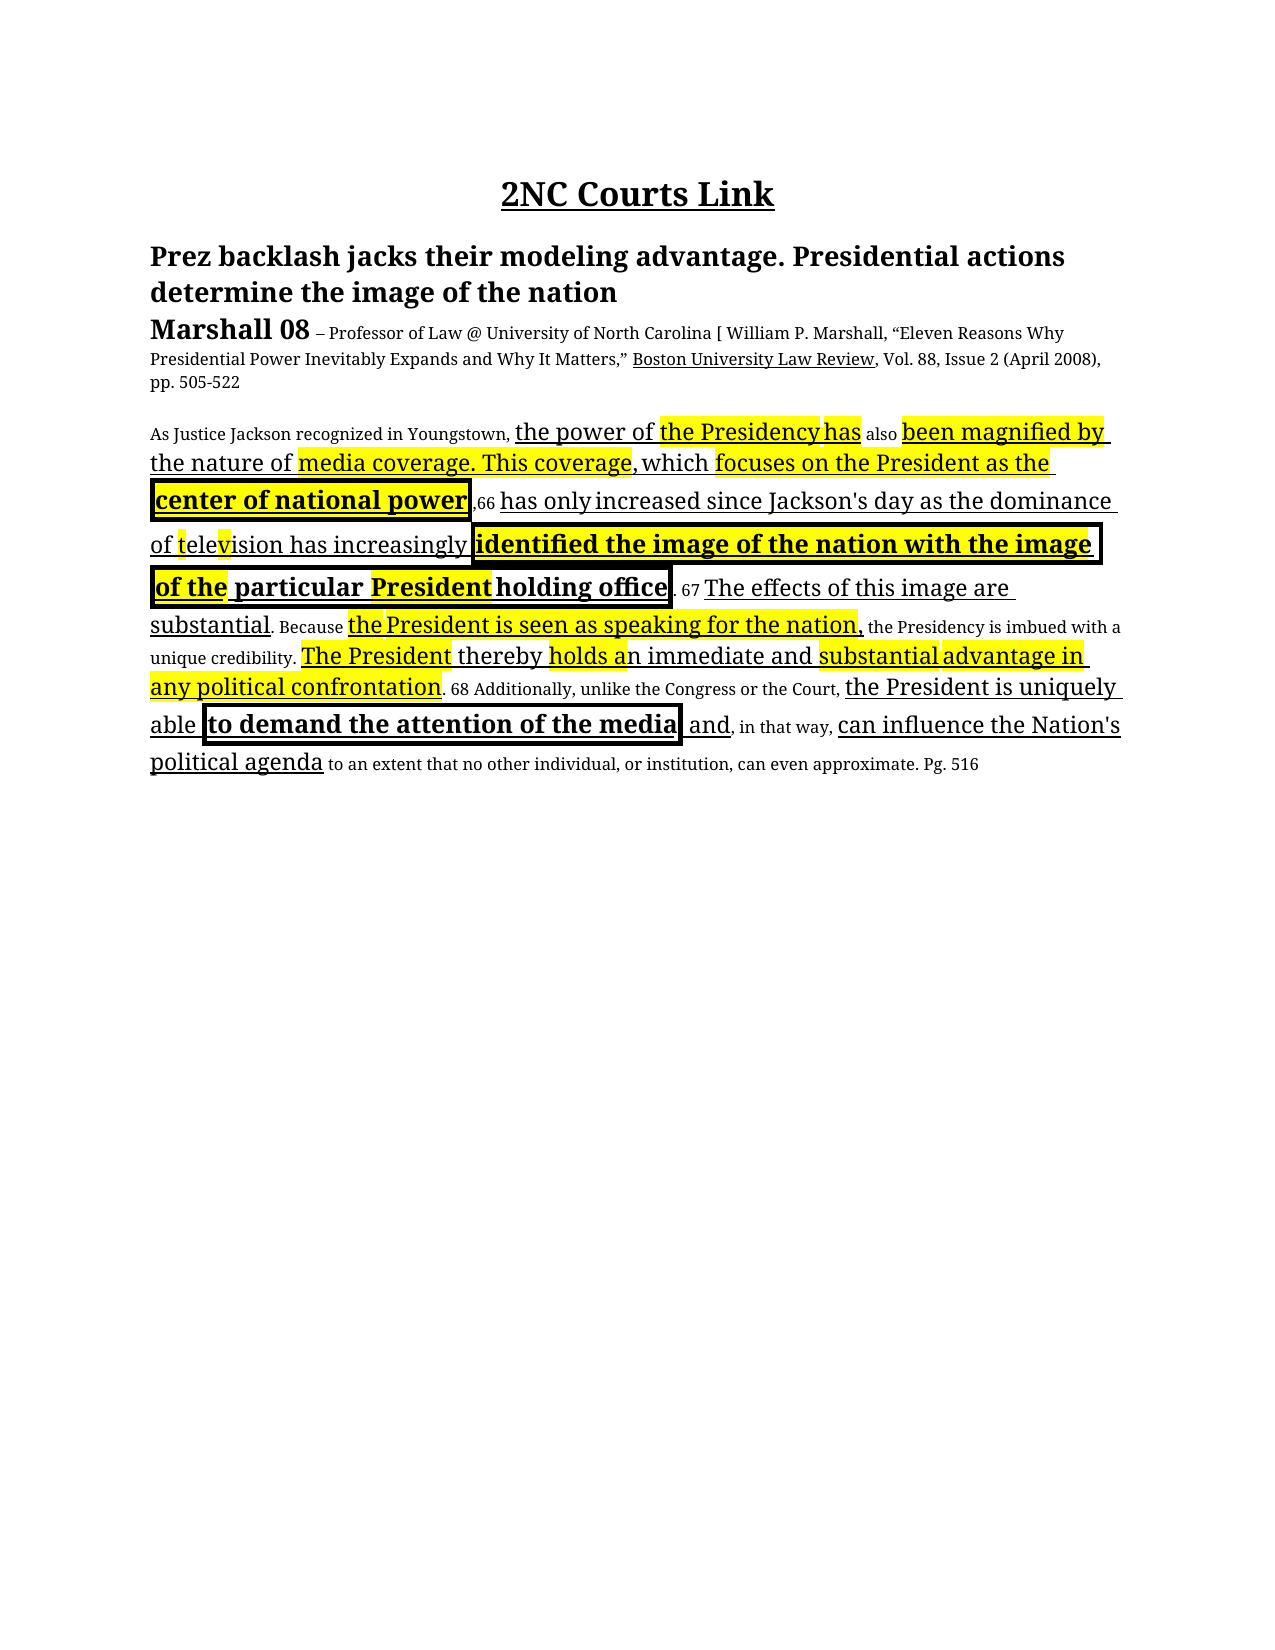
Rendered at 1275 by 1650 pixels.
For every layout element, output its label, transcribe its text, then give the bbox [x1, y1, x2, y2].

subtitle Prez backlash jacks their modeling advantage. Presidential actions determine the image of the nation [150, 237, 1125, 311]
text Marshall 08 – Professor of Law @ University of North Carolina [ William P. Marshall, “Eleven Reasons Why Presidential Power Inevitably Expands and Why It Matters,” Boston University Law Review, Vol. 88, Issue 2 (April 2008), pp. 505-522 [150, 311, 1125, 393]
subtitle 2NC Courts Link [150, 171, 1125, 216]
text As Justice Jackson recognized in Youngstown, the power of the Presidency has also been magnified by the nature of media coverage. This coverage, which focuses on the President as the center of national power,66 has only increased since Jackson's day as the dominance of television has increasingly identified the image of the nation with the image of the particular President holding office. 67 The effects of this image are substantial. Because the President is seen as speaking for the nation, the Presidency is imbued with a unique credibility. The President thereby holds an immediate and substantial advantage in any political confrontation. 68 Additionally, unlike the Congress or the Court, the President is uniquely able to demand the attention of the media and, in that way, can influence the Nation's political agenda to an extent that no other individual, or institution, can even approximate. Pg. 516 [150, 416, 1125, 777]
